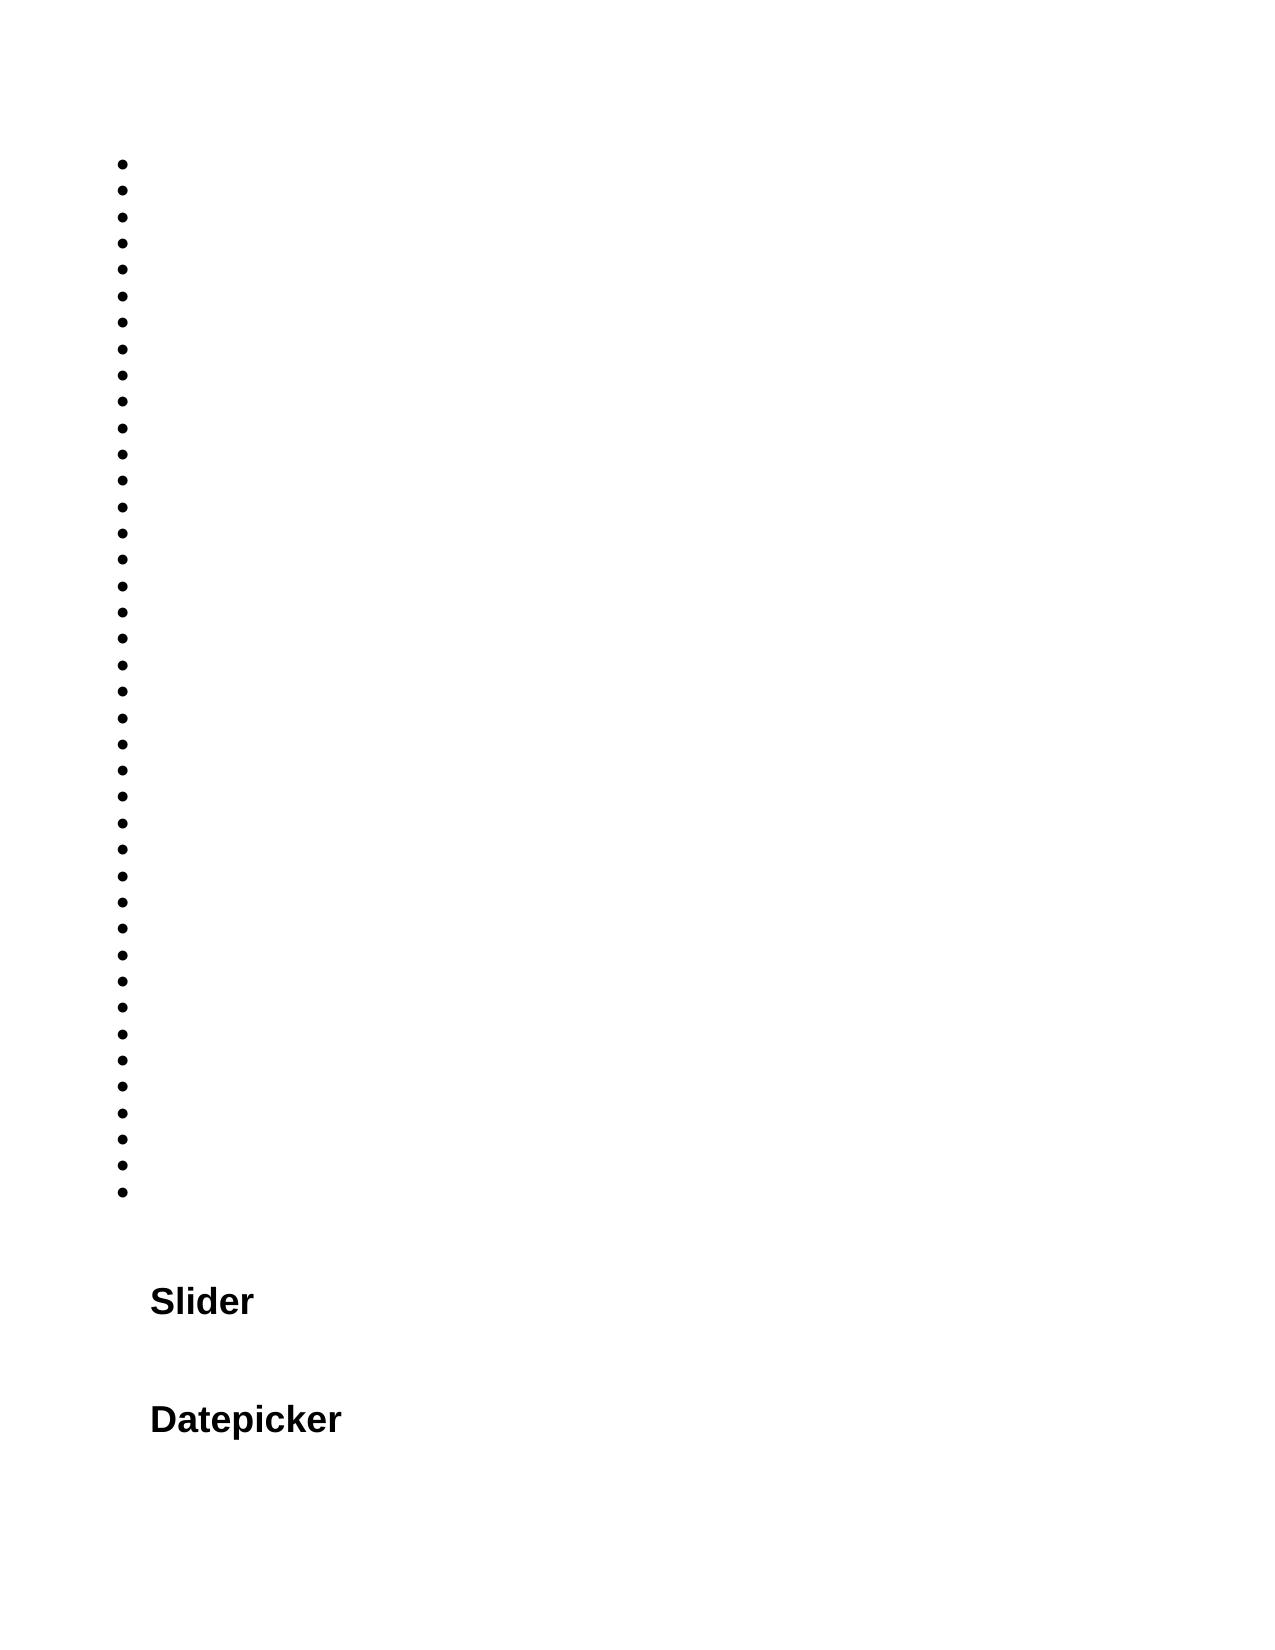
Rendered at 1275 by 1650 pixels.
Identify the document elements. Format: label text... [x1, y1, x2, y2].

subtitle Slider [150, 1279, 1125, 1322]
subtitle Datepicker [150, 1397, 1125, 1440]
